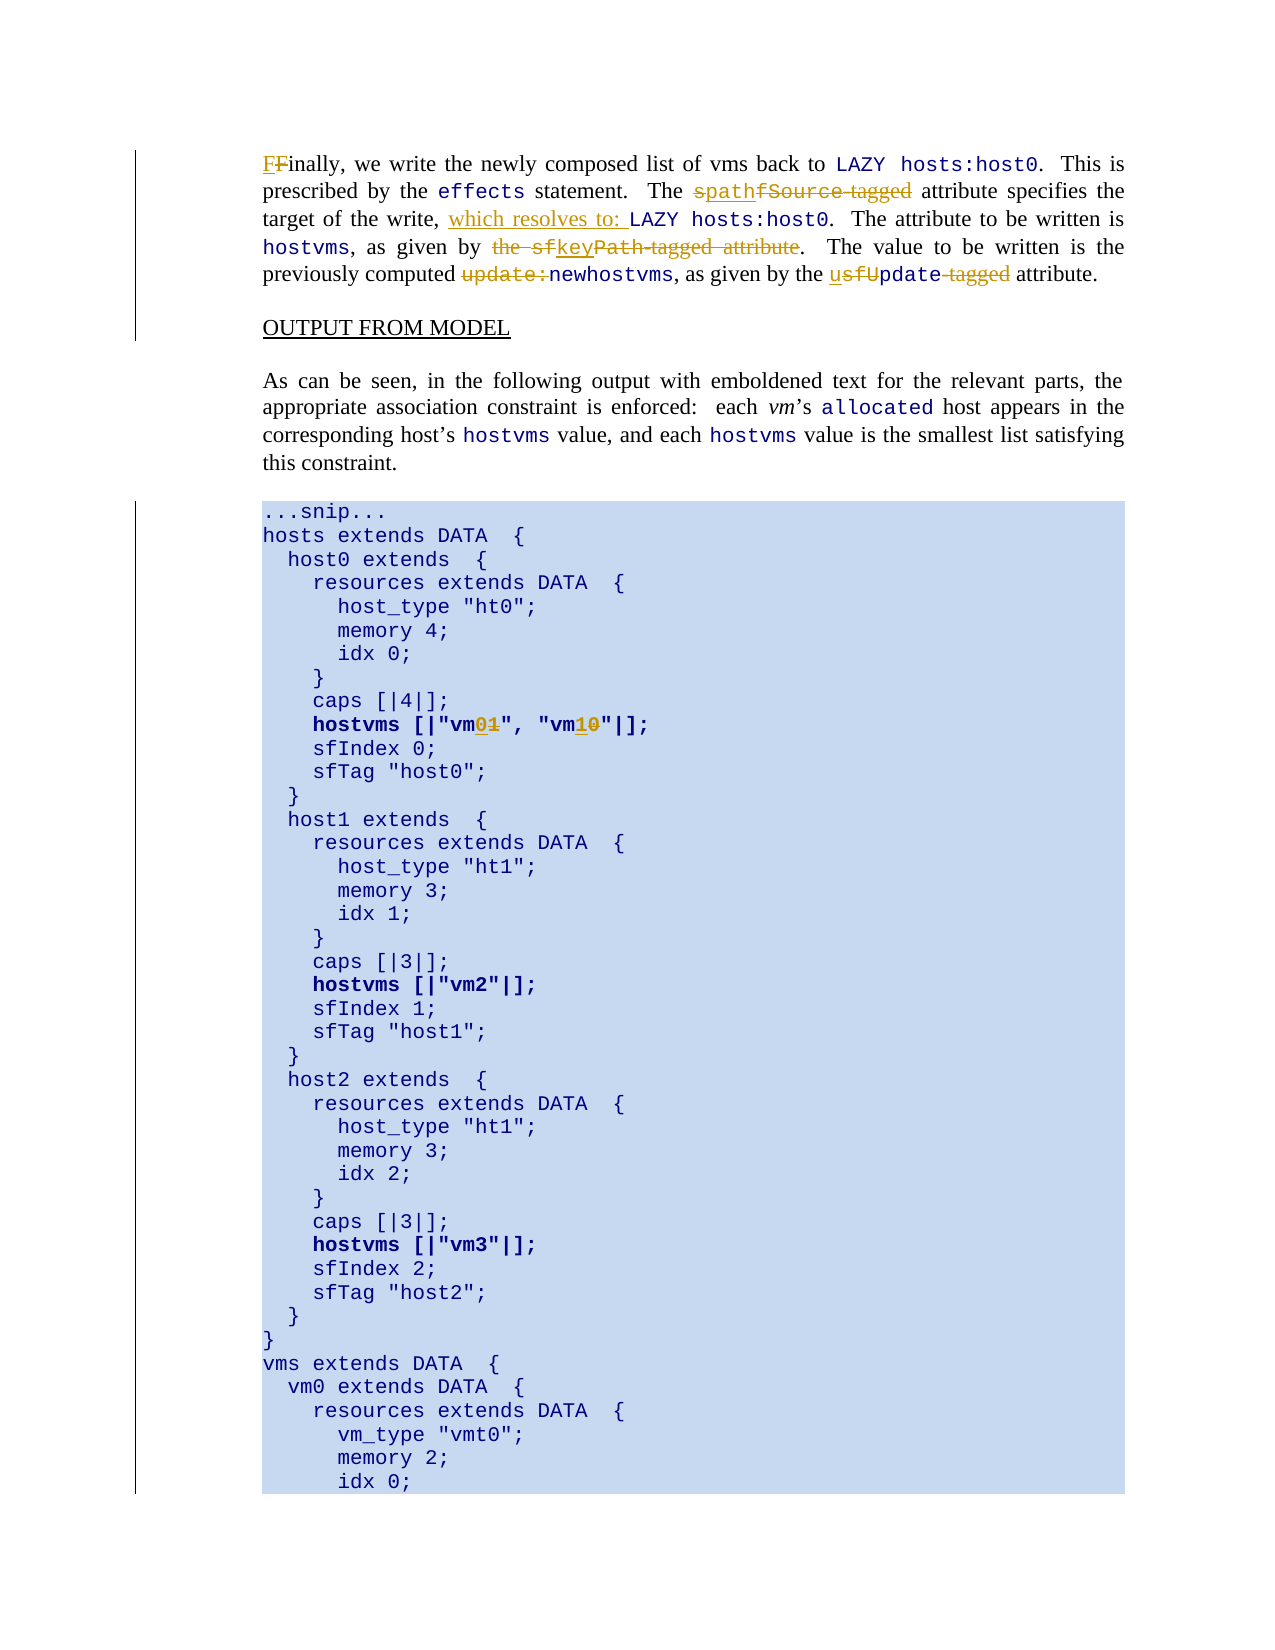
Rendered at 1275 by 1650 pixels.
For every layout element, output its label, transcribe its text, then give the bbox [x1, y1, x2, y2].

text vms extends DATA { [262, 1353, 1125, 1376]
text hostvms [|"vm3"|]; [262, 1234, 1125, 1258]
text host2 extends { [262, 1069, 1125, 1092]
text OUTPUT FROM MODEL [262, 314, 1125, 341]
text sfIndex 2; [262, 1258, 1125, 1282]
text memory 3; [262, 880, 1125, 903]
text idx 0; [262, 643, 1125, 667]
text } [262, 927, 1125, 951]
text host0 extends { [262, 549, 1125, 572]
text host1 extends { [262, 809, 1125, 832]
text resources extends DATA { [262, 572, 1125, 596]
text hostvms [|"vm", "vm"|]; [262, 714, 1125, 738]
text hostvms [|"vm2"|]; [262, 974, 1125, 998]
text } [262, 1045, 1125, 1069]
text memory 3; [262, 1140, 1125, 1163]
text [262, 150, 1125, 288]
text memory 2; [262, 1447, 1125, 1471]
text sfIndex 1; [262, 998, 1125, 1022]
text host_type "ht1"; [262, 1116, 1125, 1140]
text resources extends DATA { [262, 1092, 1125, 1116]
text caps [|3|]; [262, 951, 1125, 974]
text As can be seen, in the following output with emboldened text for the relevant parts, the appropriate association constraint is enforced: each vm’s allocated host appears in the corresponding host’s hostvms value, and each hostvms value is the smallest list satisfying this constraint. [262, 367, 1125, 475]
text sfTag "host0"; [262, 761, 1125, 785]
text vm_type "vmt0"; [262, 1423, 1125, 1447]
text sfTag "host2"; [262, 1282, 1125, 1305]
text hosts extends DATA { [262, 525, 1125, 549]
text caps [|3|]; [262, 1211, 1125, 1234]
text host_type "ht0"; [262, 596, 1125, 619]
text host_type "ht1"; [262, 856, 1125, 880]
text ...snip... [262, 501, 1125, 525]
text idx 1; [262, 903, 1125, 927]
text sfIndex 0; [262, 738, 1125, 761]
text resources extends DATA { [262, 832, 1125, 856]
text } [262, 1329, 1125, 1353]
text } [262, 1187, 1125, 1211]
text memory 4; [262, 619, 1125, 643]
text caps [|4|]; [262, 691, 1125, 714]
text } [262, 667, 1125, 691]
text } [262, 1305, 1125, 1329]
text resources extends DATA { [262, 1400, 1125, 1423]
text sfTag "host1"; [262, 1022, 1125, 1045]
text } [262, 785, 1125, 809]
text idx 2; [262, 1163, 1125, 1187]
text idx 0; [262, 1471, 1125, 1494]
text vm0 extends DATA { [262, 1376, 1125, 1400]
